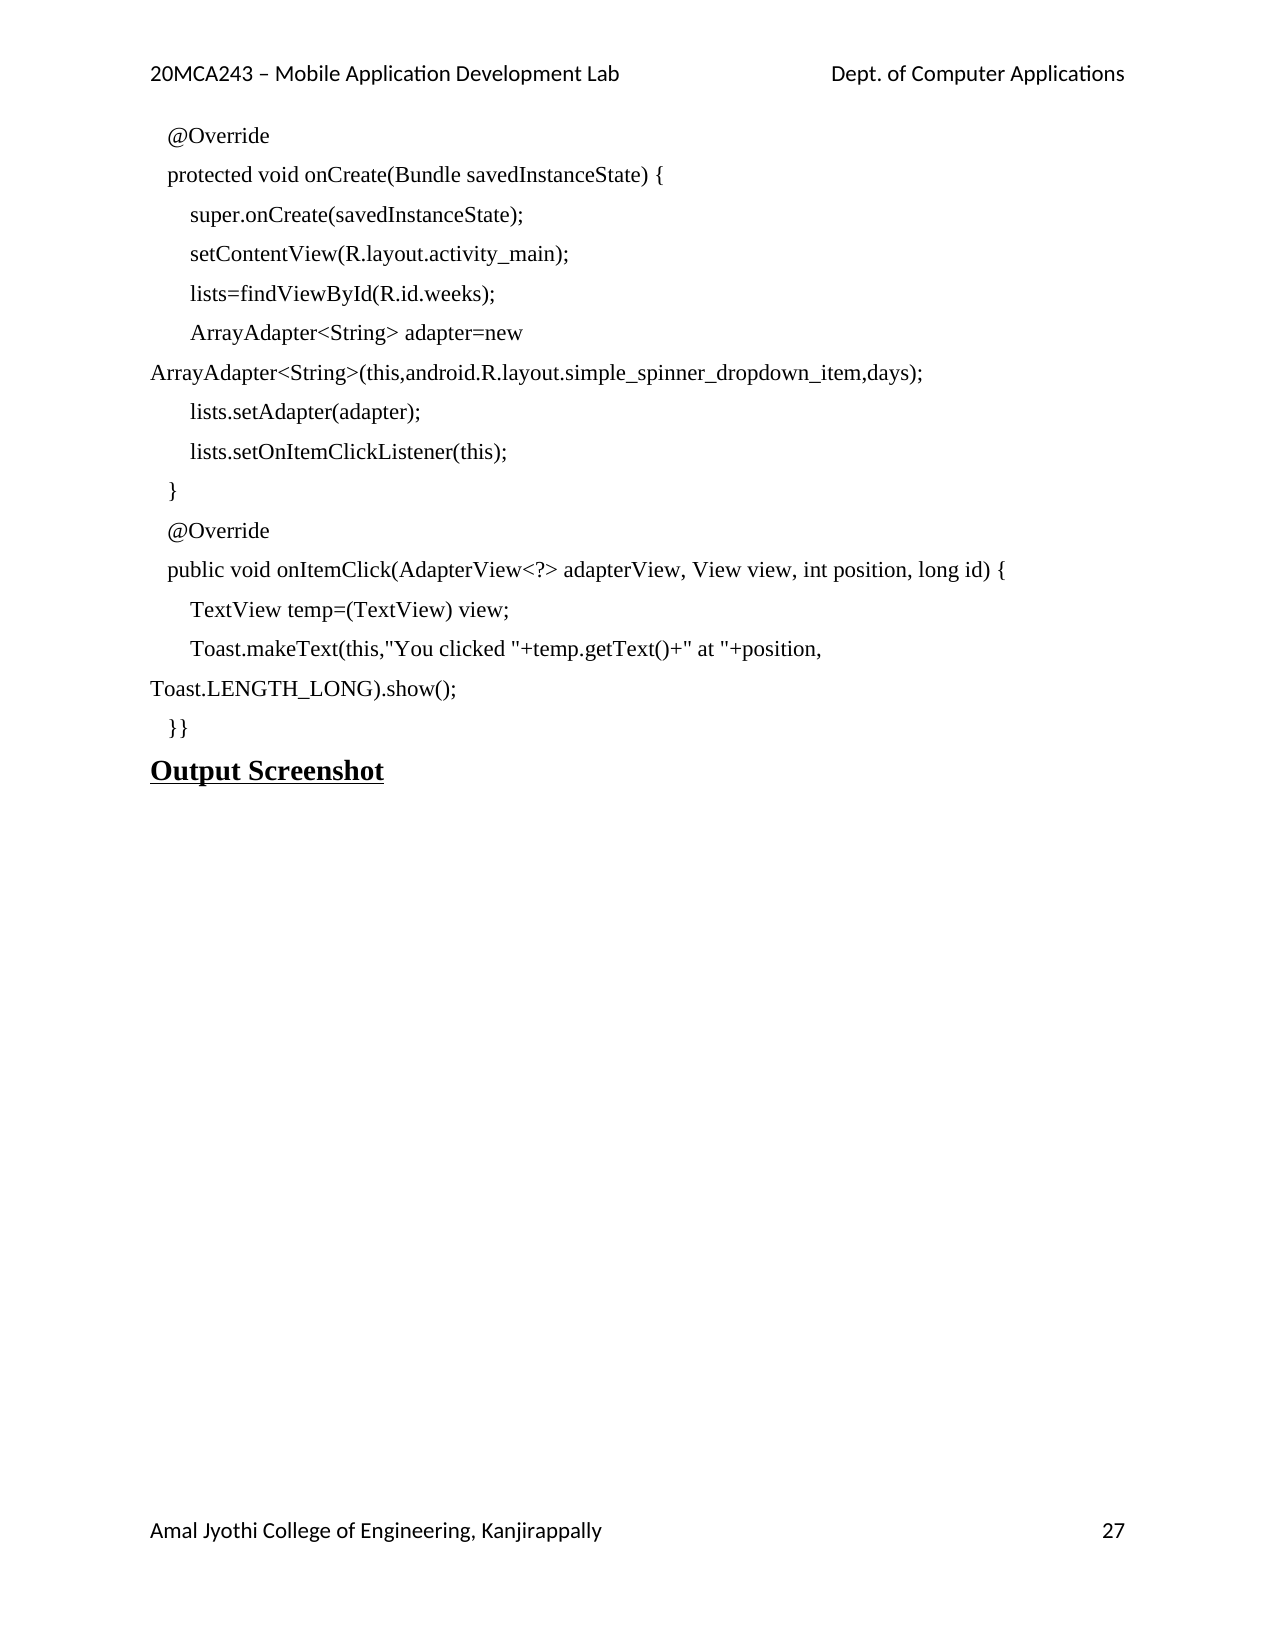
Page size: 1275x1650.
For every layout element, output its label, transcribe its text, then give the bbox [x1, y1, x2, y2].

text @Override [150, 517, 1125, 543]
text lists.setAdapter(adapter); [150, 398, 1125, 424]
text setContentView(R.layout.activity_main); [150, 240, 1125, 267]
text @Override [150, 122, 1125, 148]
text public void onItemClick(AdapterView<?> adapterView, View view, int position, long id) { [150, 556, 1125, 582]
text protected void onCreate(Bundle savedInstanceState) { [150, 161, 1125, 188]
text lists=findViewById(R.id.weeks); [150, 280, 1125, 306]
text }} [150, 714, 1125, 740]
text ArrayAdapter<String> adapter=new ArrayAdapter<String>(this,android.R.layout.simple_spinner_dropdown_item,days); [150, 319, 1125, 385]
text super.onCreate(savedInstanceState); [150, 201, 1125, 227]
text lists.setOnItemClickListener(this); [150, 438, 1125, 464]
text Toast.makeText(this,"You clicked "+temp.getText()+" at "+position, Toast.LENGTH_LONG).show(); [150, 635, 1125, 701]
text TextView temp=(TextView) view; [150, 596, 1125, 622]
text Output Screenshot [150, 753, 1125, 787]
text } [150, 477, 1125, 503]
